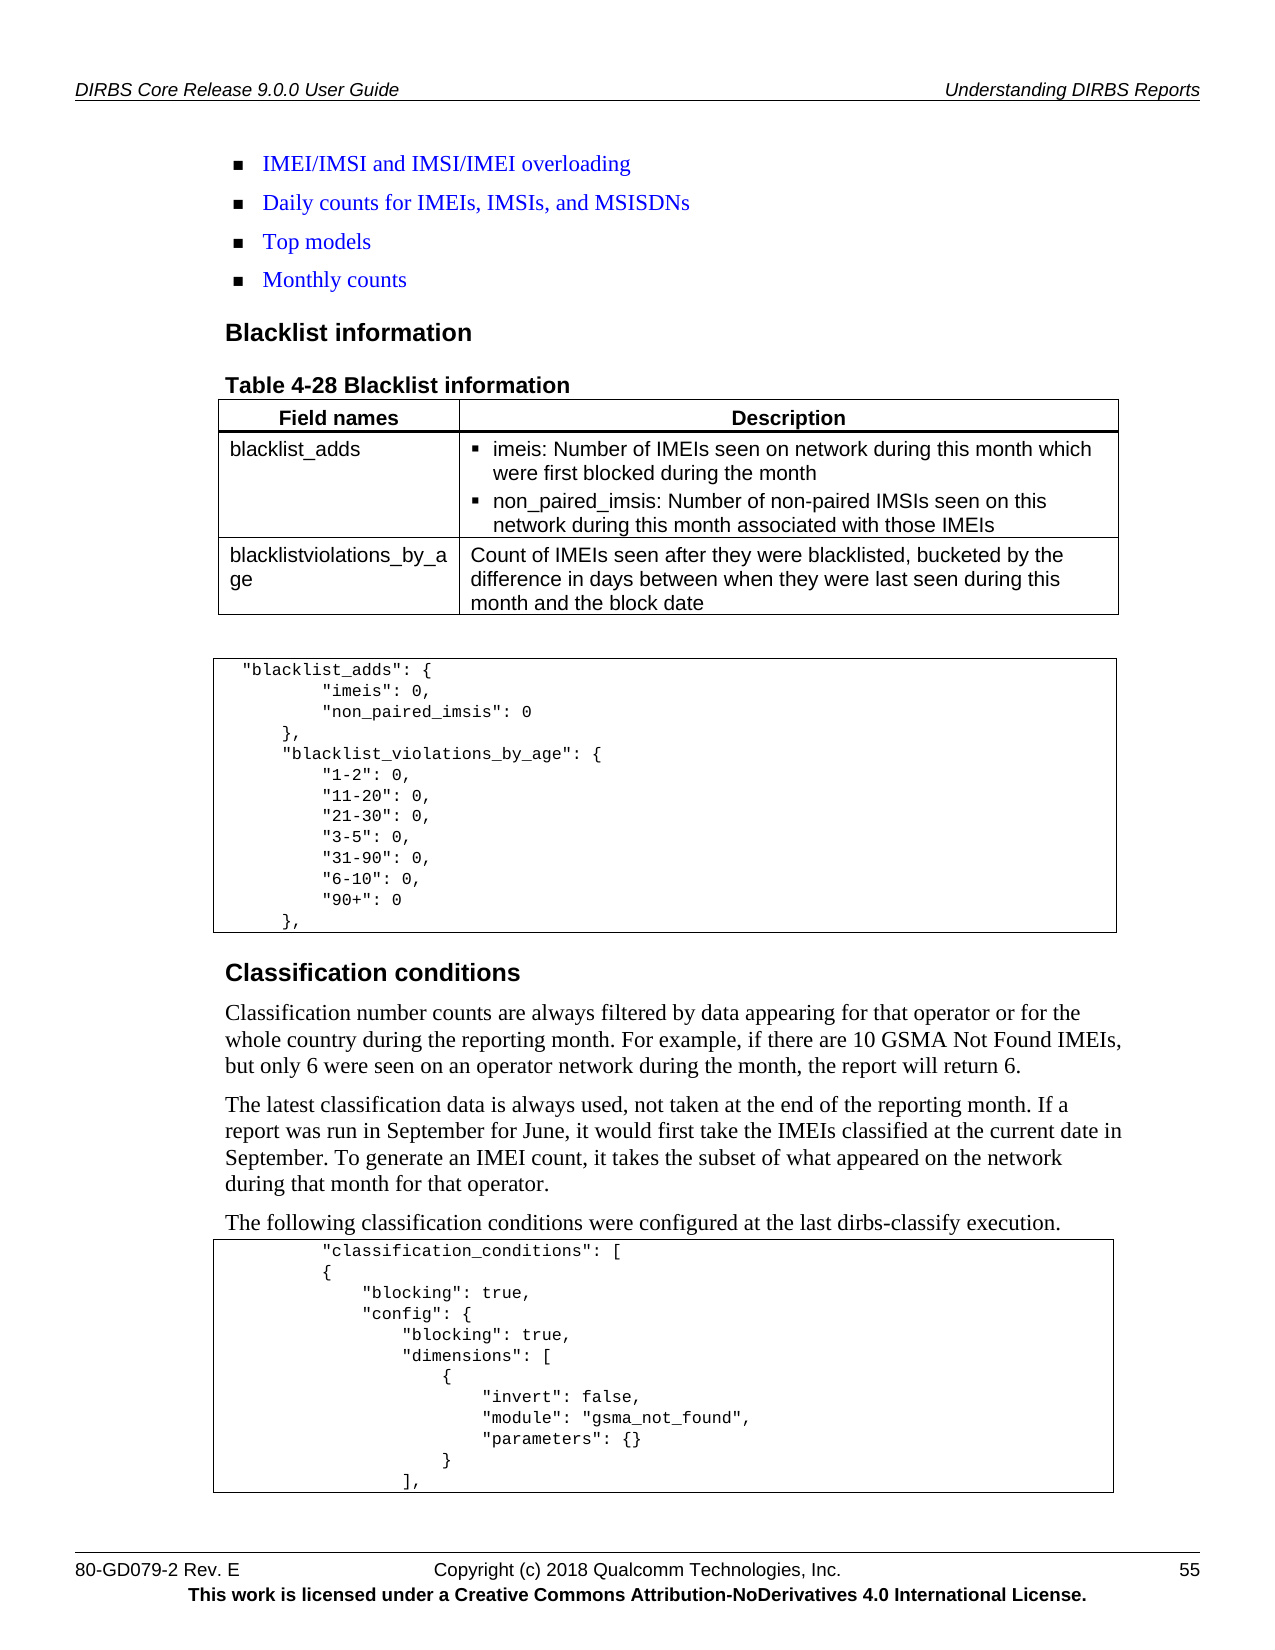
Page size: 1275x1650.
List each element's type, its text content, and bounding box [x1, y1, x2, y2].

text Classification number counts are always filtered by data appearing for that operator or for the whole country during the reporting month. For example, if there are 10 GSMA Not Found IMEIs, but only 6 were seen on an operator network during the month, the report will return 6. [225, 999, 1125, 1078]
list Daily counts for IMEIs, IMSIs, and MSISDNs [232, 189, 1125, 215]
table_cell blacklistviolations_by_age [219, 538, 459, 614]
table_cell imeis: Number of IMEIs seen on network during this month which were first blocked during the month non_paired_imsis: Number of non-paired IMSIs seen on this network during this month associated with those IMEIs [460, 433, 1118, 537]
list Top models [232, 228, 1125, 254]
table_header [214, 1240, 1113, 1492]
table_header "blacklist_adds": { "imeis": 0, "non_paired_imsis": 0 }, "blacklist_violations_by_age": { "1-2": 0, "11-20": 0, "21-30": 0, "3-5": 0, "31-90": 0, "6-10": 0, "90+": 0 }, [214, 659, 1116, 932]
table_cell Count of IMEIs seen after they were blacklisted, bucketed by the difference in days between when they were last seen during this month and the block date [460, 538, 1118, 614]
table_header Description [460, 400, 1118, 430]
table_cell blacklist_adds [219, 433, 459, 537]
title Table 4-28 Blacklist information [225, 372, 1125, 398]
text The latest classification data is always used, not taken at the end of the reporting month. If a report was run in September for June, it would first take the IMEIs classified at the current date in September. To generate an IMEI count, it takes the subset of what appeared on the network during that month for that operator. [225, 1091, 1125, 1196]
subtitle Classification conditions [225, 958, 1125, 987]
list IMEI/IMSI and IMSI/IMEI overloading [232, 150, 1125, 176]
table_header Field names [219, 400, 459, 430]
list Monthly counts [232, 267, 1125, 293]
subtitle Blacklist information [225, 318, 1125, 347]
text The following classification conditions were configured at the last dirbs-classify execution. [225, 1209, 1125, 1235]
